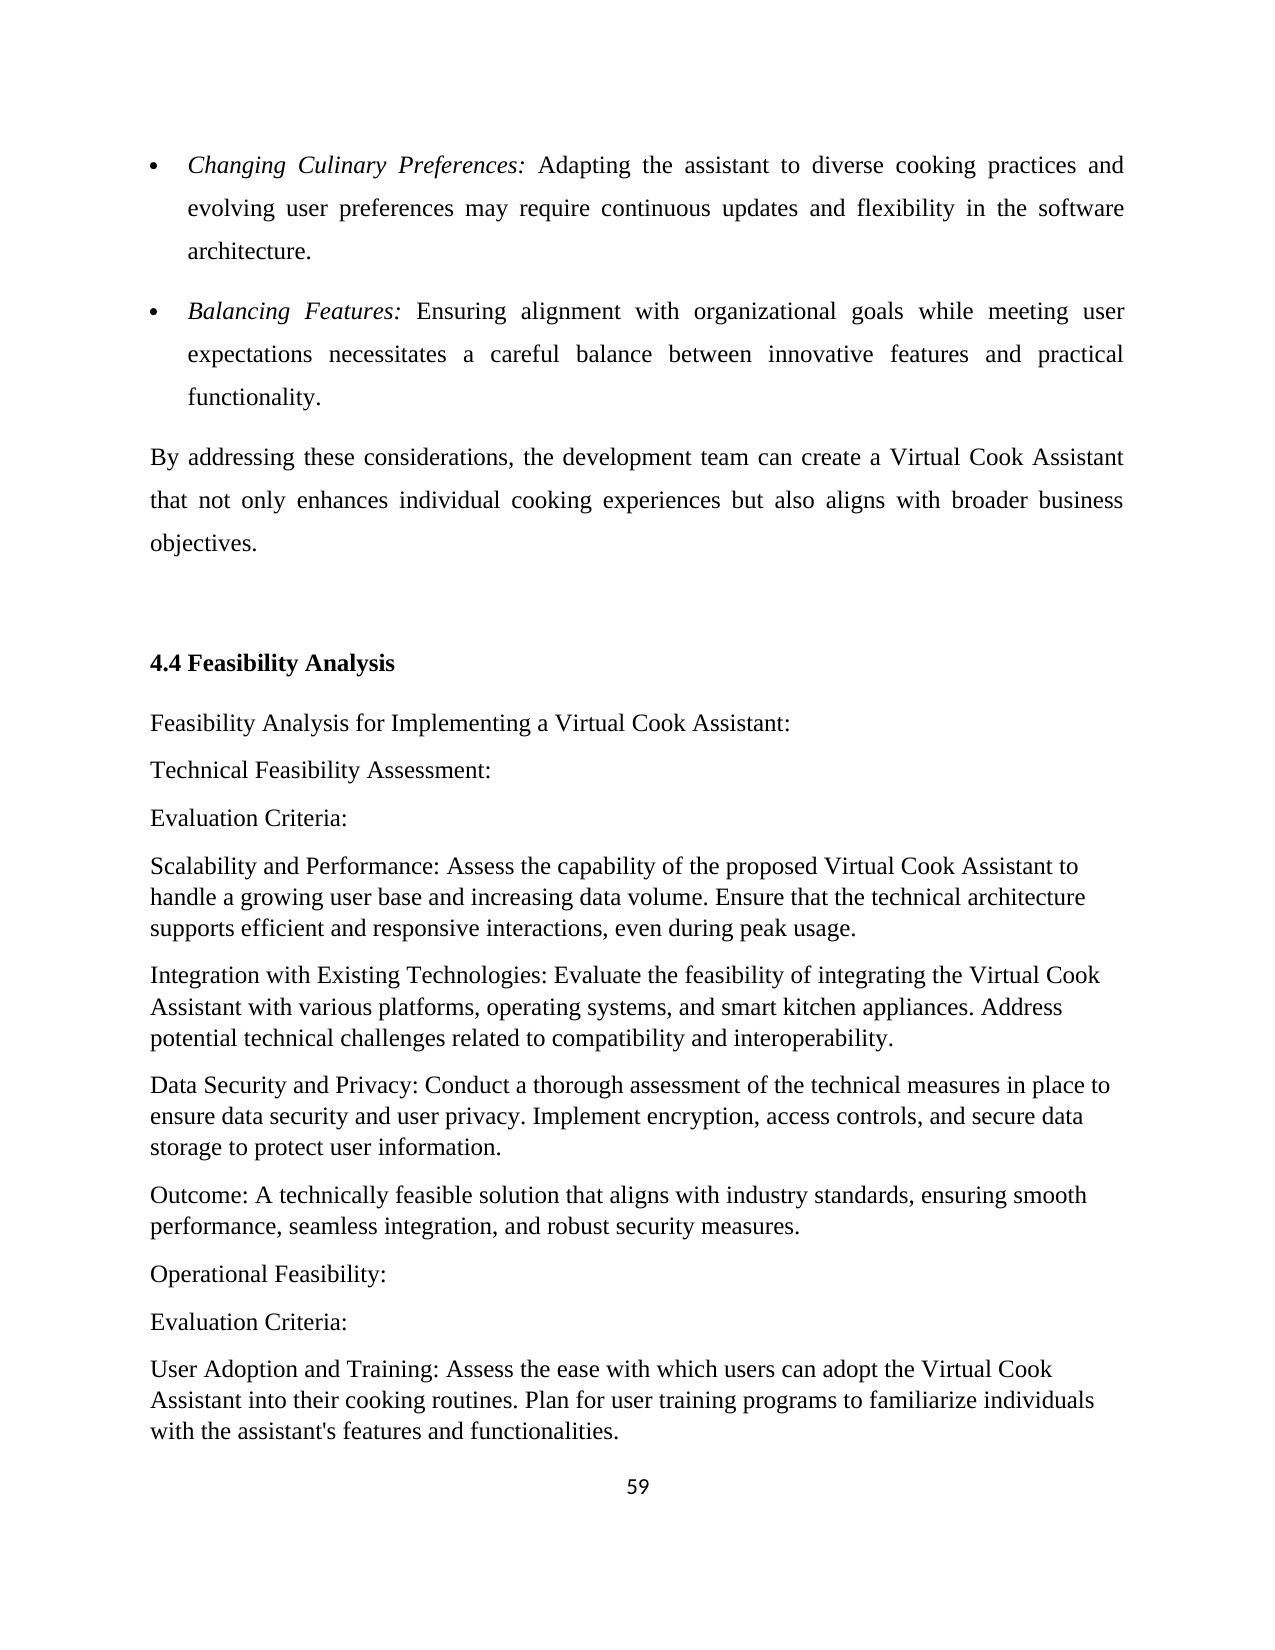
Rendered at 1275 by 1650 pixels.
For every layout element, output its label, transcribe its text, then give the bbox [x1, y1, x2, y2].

list Balancing Features: Ensuring alignment with organizational goals while meeting user expectations necessitates a careful balance between innovative features and practical functionality. [150, 296, 1125, 411]
text Data Security and Privacy: Conduct a thorough assessment of the technical measures in place to ensure data security and user privacy. Implement encryption, access controls, and secure data storage to protect user information. [150, 1070, 1125, 1161]
text Technical Feasibility Assessment: [150, 755, 1125, 784]
list Changing Culinary Preferences: Adapting the assistant to diverse cooking practices and evolving user preferences may require continuous updates and flexibility in the software architecture. [150, 150, 1125, 265]
text Outcome: A technically feasible solution that aligns with industry standards, ensuring smooth performance, seamless integration, and robust security measures. [150, 1180, 1125, 1240]
text Feasibility Analysis for Implementing a Virtual Cook Assistant: [150, 708, 1125, 736]
subtitle 4.4 Feasibility Analysis [150, 648, 1125, 677]
text Integration with Existing Technologies: Evaluate the feasibility of integrating the Virtual Cook Assistant with various platforms, operating systems, and smart kitchen appliances. Address potential technical challenges related to compatibility and interoperability. [150, 961, 1125, 1051]
text User Adoption and Training: Assess the ease with which users can adopt the Virtual Cook Assistant into their cooking routines. Plan for user training programs to familiarize individuals with the assistant's features and functionalities. [150, 1354, 1125, 1445]
text By addressing these considerations, the development team can create a Virtual Cook Assistant that not only enhances individual cooking experiences but also aligns with broader business objectives. [150, 442, 1125, 557]
text Evaluation Criteria: [150, 1307, 1125, 1335]
text Scalability and Performance: Assess the capability of the proposed Virtual Cook Assistant to handle a growing user base and increasing data volume. Ensure that the technical architecture supports efficient and responsive interactions, even during peak usage. [150, 851, 1125, 942]
text Operational Feasibility: [150, 1259, 1125, 1288]
text Evaluation Criteria: [150, 803, 1125, 832]
